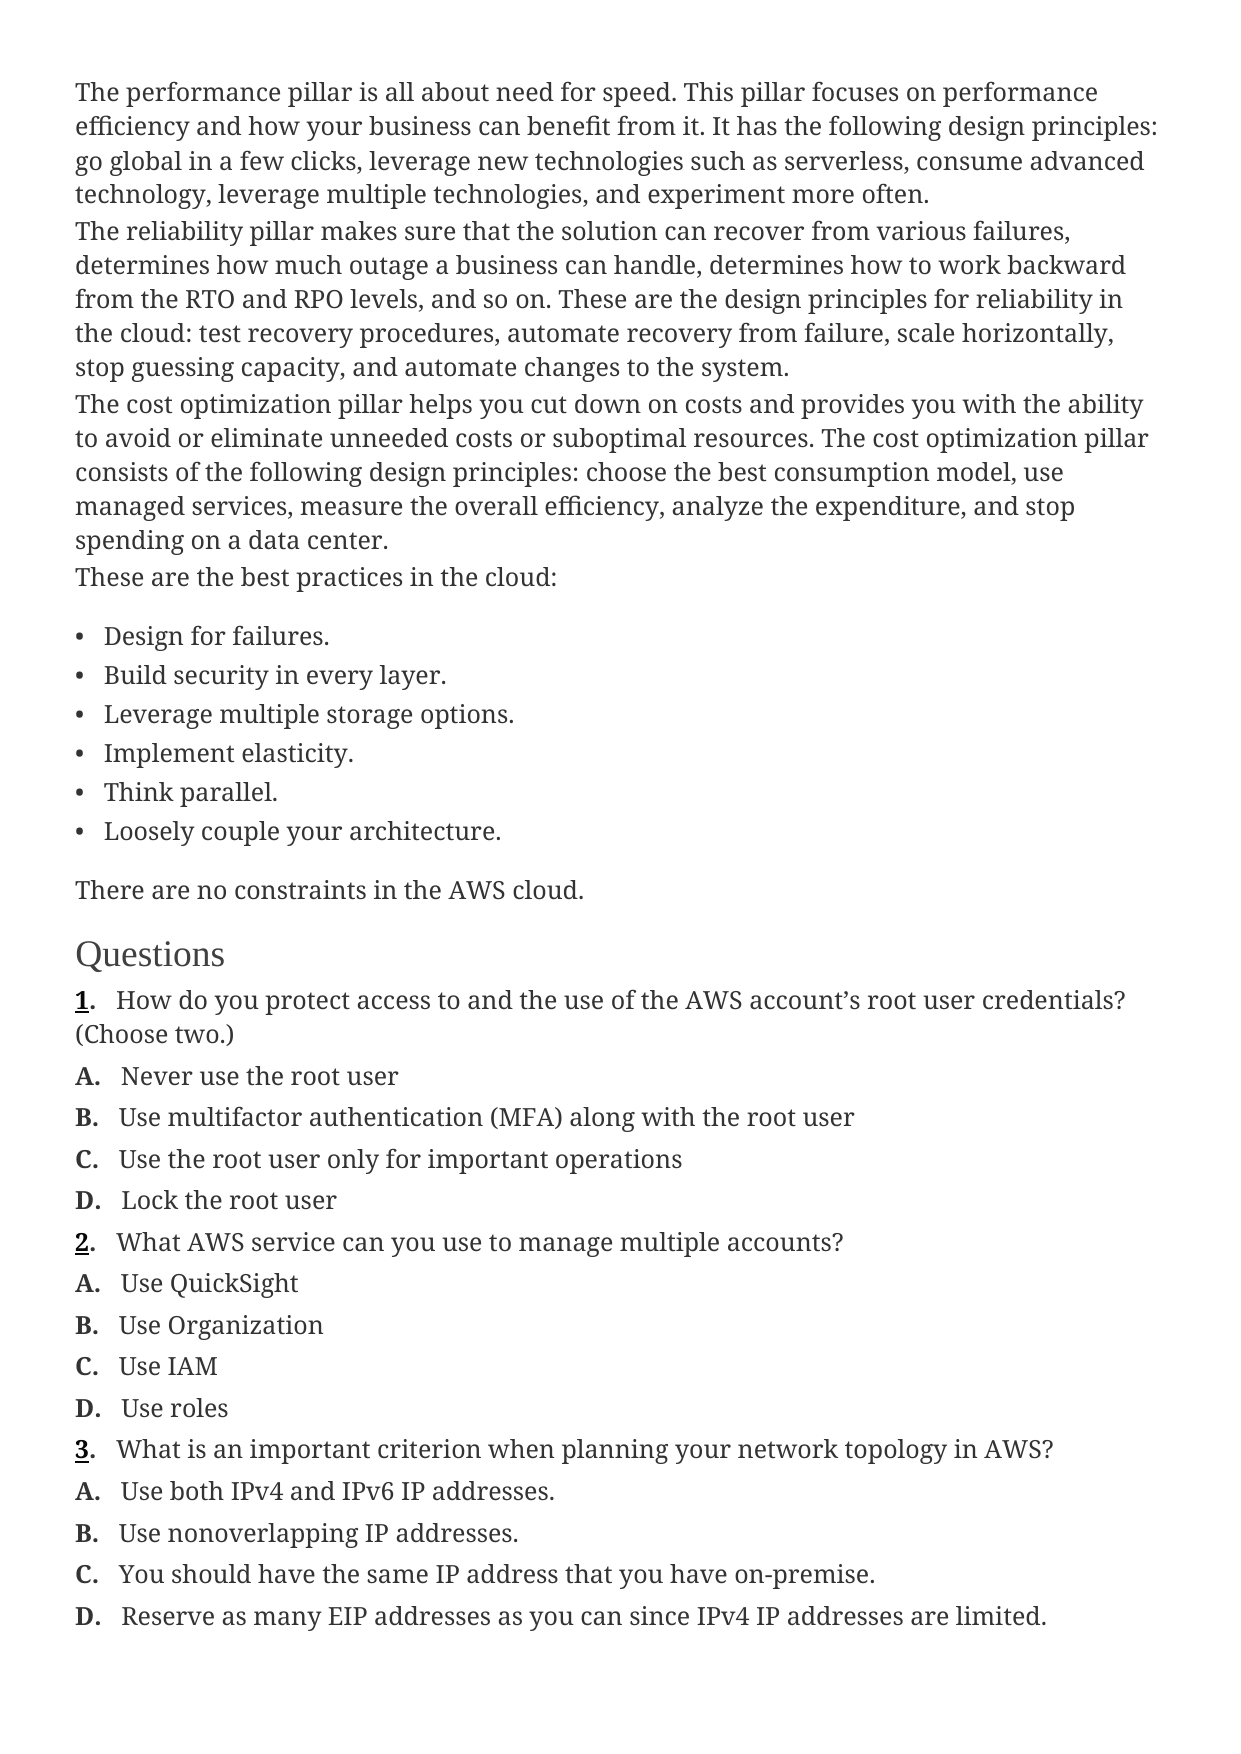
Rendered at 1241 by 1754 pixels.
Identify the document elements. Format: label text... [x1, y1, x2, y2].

text C. You should have the same IP address that you have on-premise. [75, 1557, 1165, 1591]
text C. Use the root user only for important operations [75, 1141, 1165, 1175]
text D. Lock the root user [75, 1183, 1165, 1217]
text The reliability pillar makes sure that the solution can recover from various failures, determines how much outage a business can handle, determines how to work backward from the RTO and RPO levels, and so on. These are the design principles for reliability in the cloud: test recovery procedures, automate recovery from failure, scale horizontally, stop guessing capacity, and automate changes to the system. [75, 214, 1165, 384]
text • Loosely couple your architecture. [75, 814, 1165, 848]
text • Design for failures. [75, 618, 1165, 652]
text D. Reserve as many EIP addresses as you can since IPv4 IP addresses are limited. [75, 1598, 1165, 1632]
text These are the best practices in the cloud: [75, 559, 1165, 593]
text B. Use Organization [75, 1307, 1165, 1342]
text 3. What is an important criterion when planning your network topology in AWS? [75, 1432, 1165, 1466]
text • Leverage multiple storage options. [75, 697, 1165, 731]
text 1. How do you protect access to and the use of the AWS account’s root user credentials? (Choose two.) [75, 982, 1165, 1051]
text A. Never use the root user [75, 1058, 1165, 1092]
text • Implement elasticity. [75, 736, 1165, 770]
text There are no constraints in the AWS cloud. [75, 873, 1165, 907]
text A. Use both IPv4 and IPv6 IP addresses. [75, 1474, 1165, 1508]
text The performance pillar is all about need for speed. This pillar focuses on performance efficiency and how your business can benefit from it. It has the following design principles: go global in a few clicks, leverage new technologies such as serverless, consume advanced technology, leverage multiple technologies, and experiment more often. [75, 75, 1165, 211]
text • Think parallel. [75, 775, 1165, 809]
text C. Use IAM [75, 1349, 1165, 1383]
text The cost optimization pillar helps you cut down on costs and provides you with the ability to avoid or eliminate unneeded costs or suboptimal resources. The cost optimization pillar consists of the following design principles: choose the best consumption model, use managed services, measure the overall efficiency, analyze the expenditure, and stop spending on a data center. [75, 387, 1165, 557]
text D. Use roles [75, 1391, 1165, 1425]
text Questions [75, 932, 1165, 975]
text B. Use nonoverlapping IP addresses. [75, 1515, 1165, 1549]
text A. Use QuickSight [75, 1266, 1165, 1300]
text 2. What AWS service can you use to manage multiple accounts? [75, 1224, 1165, 1258]
text • Build security in every layer. [75, 657, 1165, 692]
text B. Use multifactor authentication (MFA) along with the root user [75, 1100, 1165, 1134]
